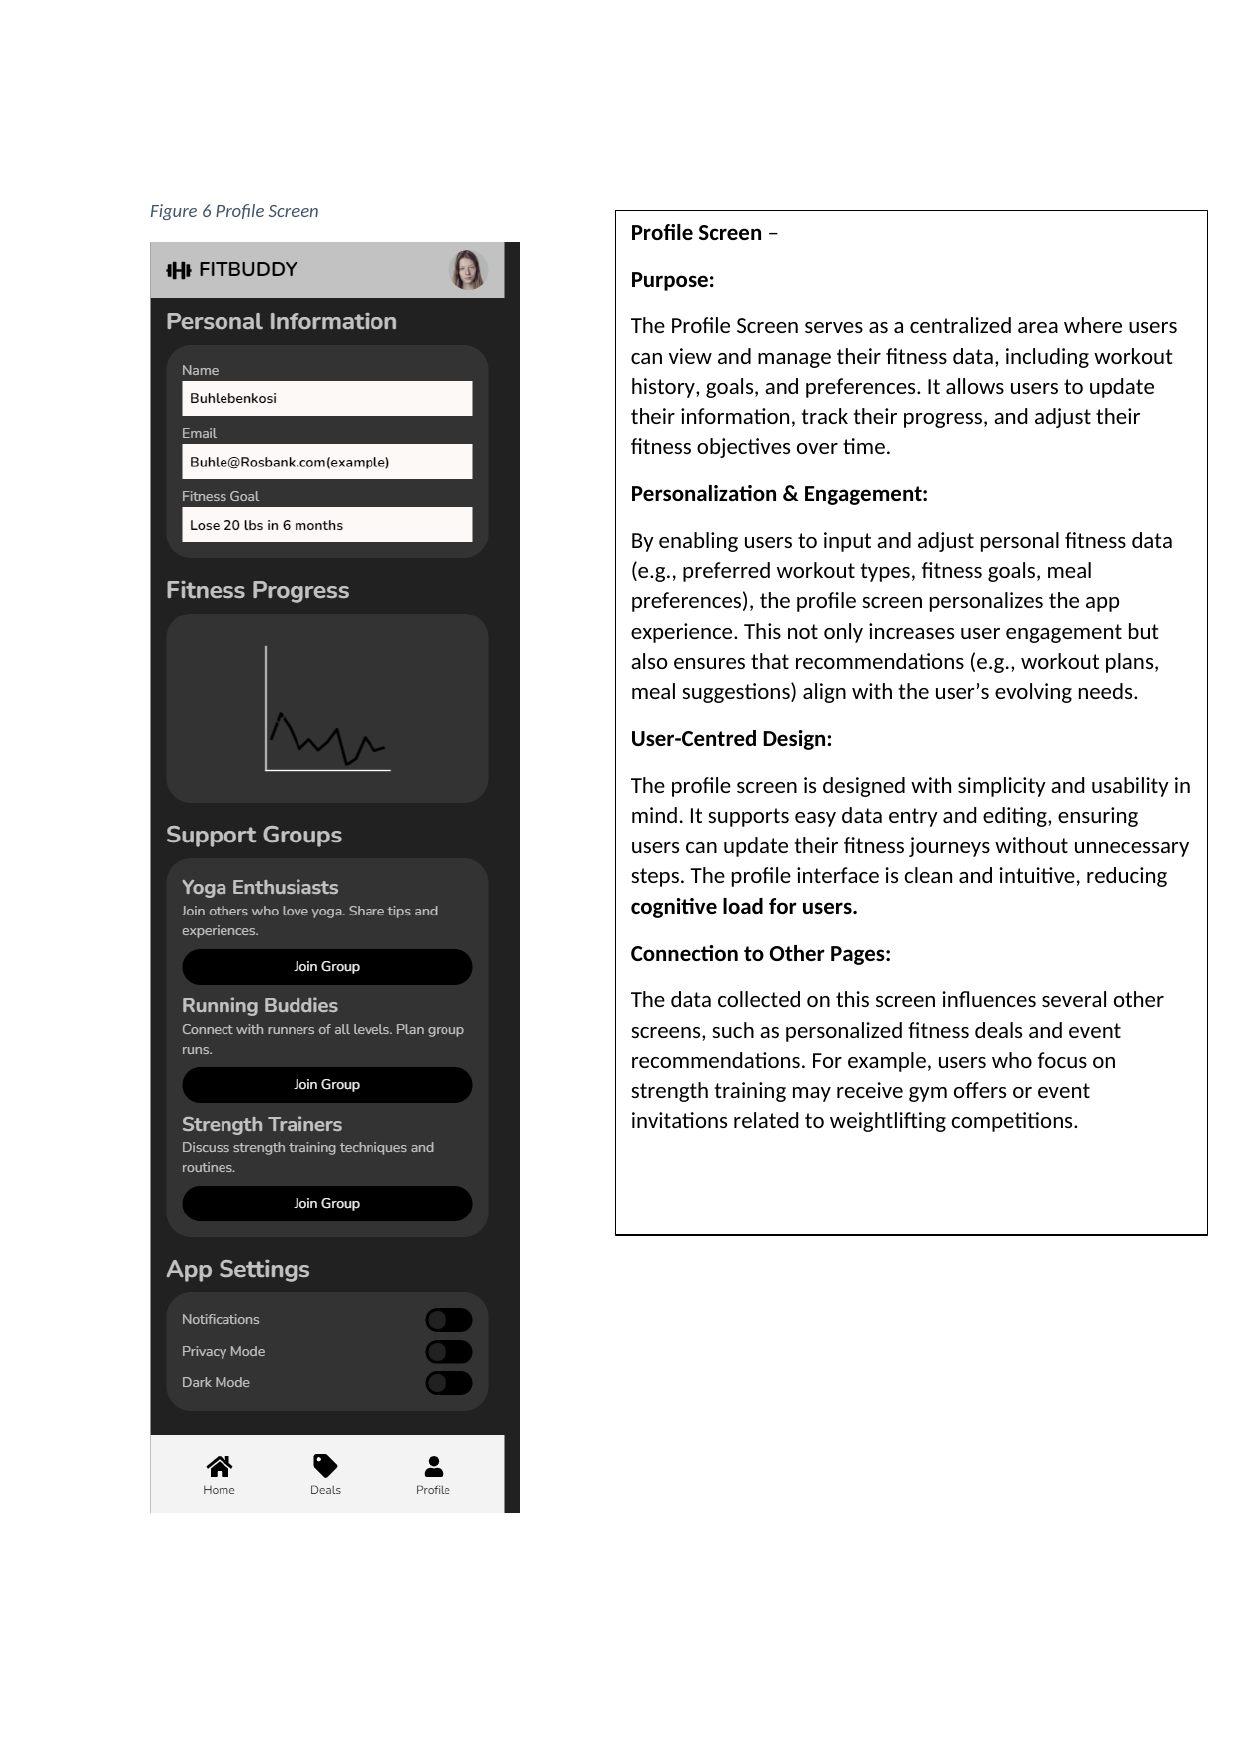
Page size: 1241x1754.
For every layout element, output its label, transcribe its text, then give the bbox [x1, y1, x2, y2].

picture [150, 242, 520, 1513]
text Figure 6 Profile Screen [150, 199, 1090, 222]
